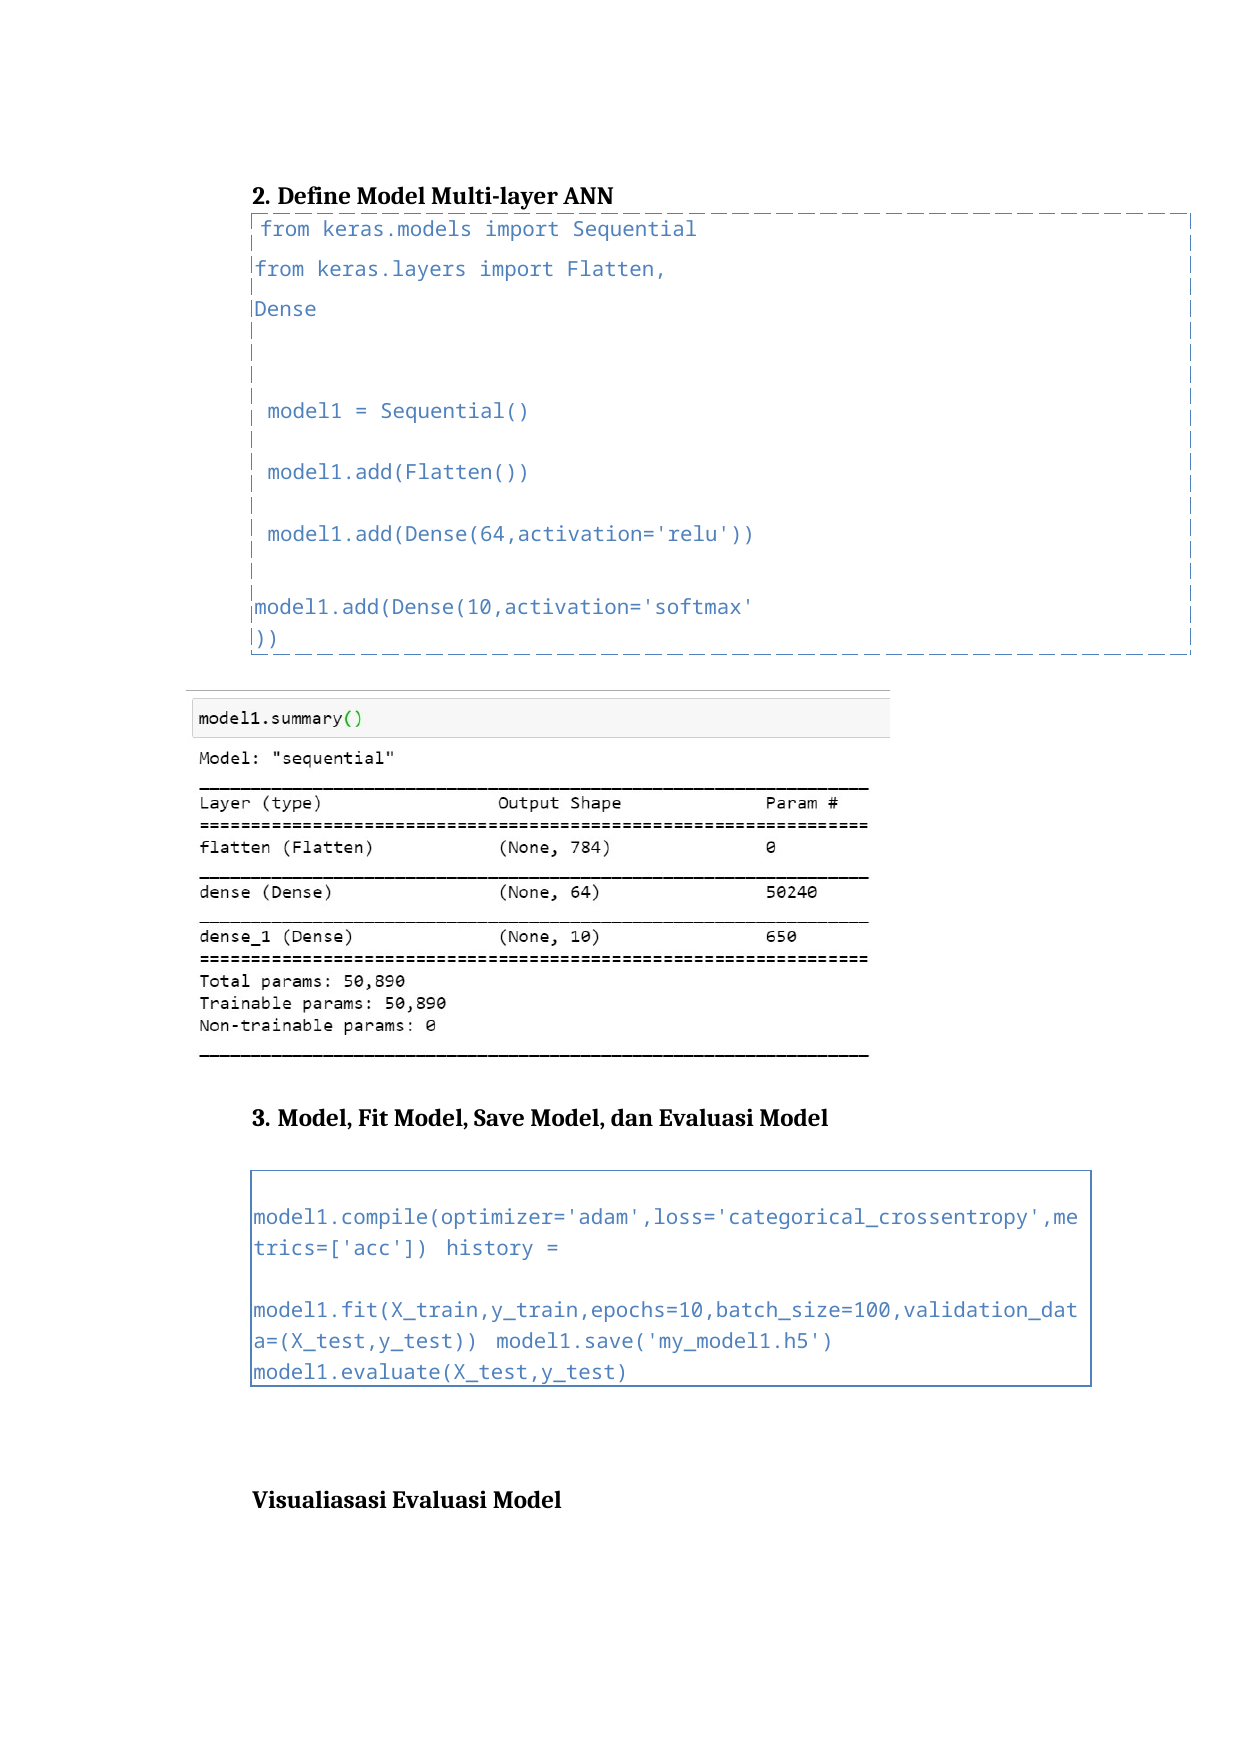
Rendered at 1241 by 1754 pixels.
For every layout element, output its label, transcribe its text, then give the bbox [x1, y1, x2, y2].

text model1.fit(X_train,y_train,epochs=10,batch_size=100,validation_data=(X_test,y_test)) model1.save('my_model1.h5') model1.evaluate(X_test,y_test) [252, 1263, 1090, 1385]
table_header from keras.models import Sequential from keras.layers import Flatten, Dense model1 = Sequential() model1.add(Flatten()) model1.add(Dense(64,activation='relu')) model1.add(Dense(10,activation='softmax')) [252, 213, 1191, 654]
subtitle 2. Define Model Multi-layer ANN [252, 182, 1031, 210]
picture [185, 686, 890, 1070]
subtitle Visualiasasi Evaluasi Model [252, 1486, 1031, 1514]
text model1.compile(optimizer='adam',loss='categorical_crossentropy',metrics=['acc']) history = [252, 1171, 1090, 1262]
subtitle 3. Model, Fit Model, Save Model, dan Evaluasi Model [252, 1104, 1031, 1132]
